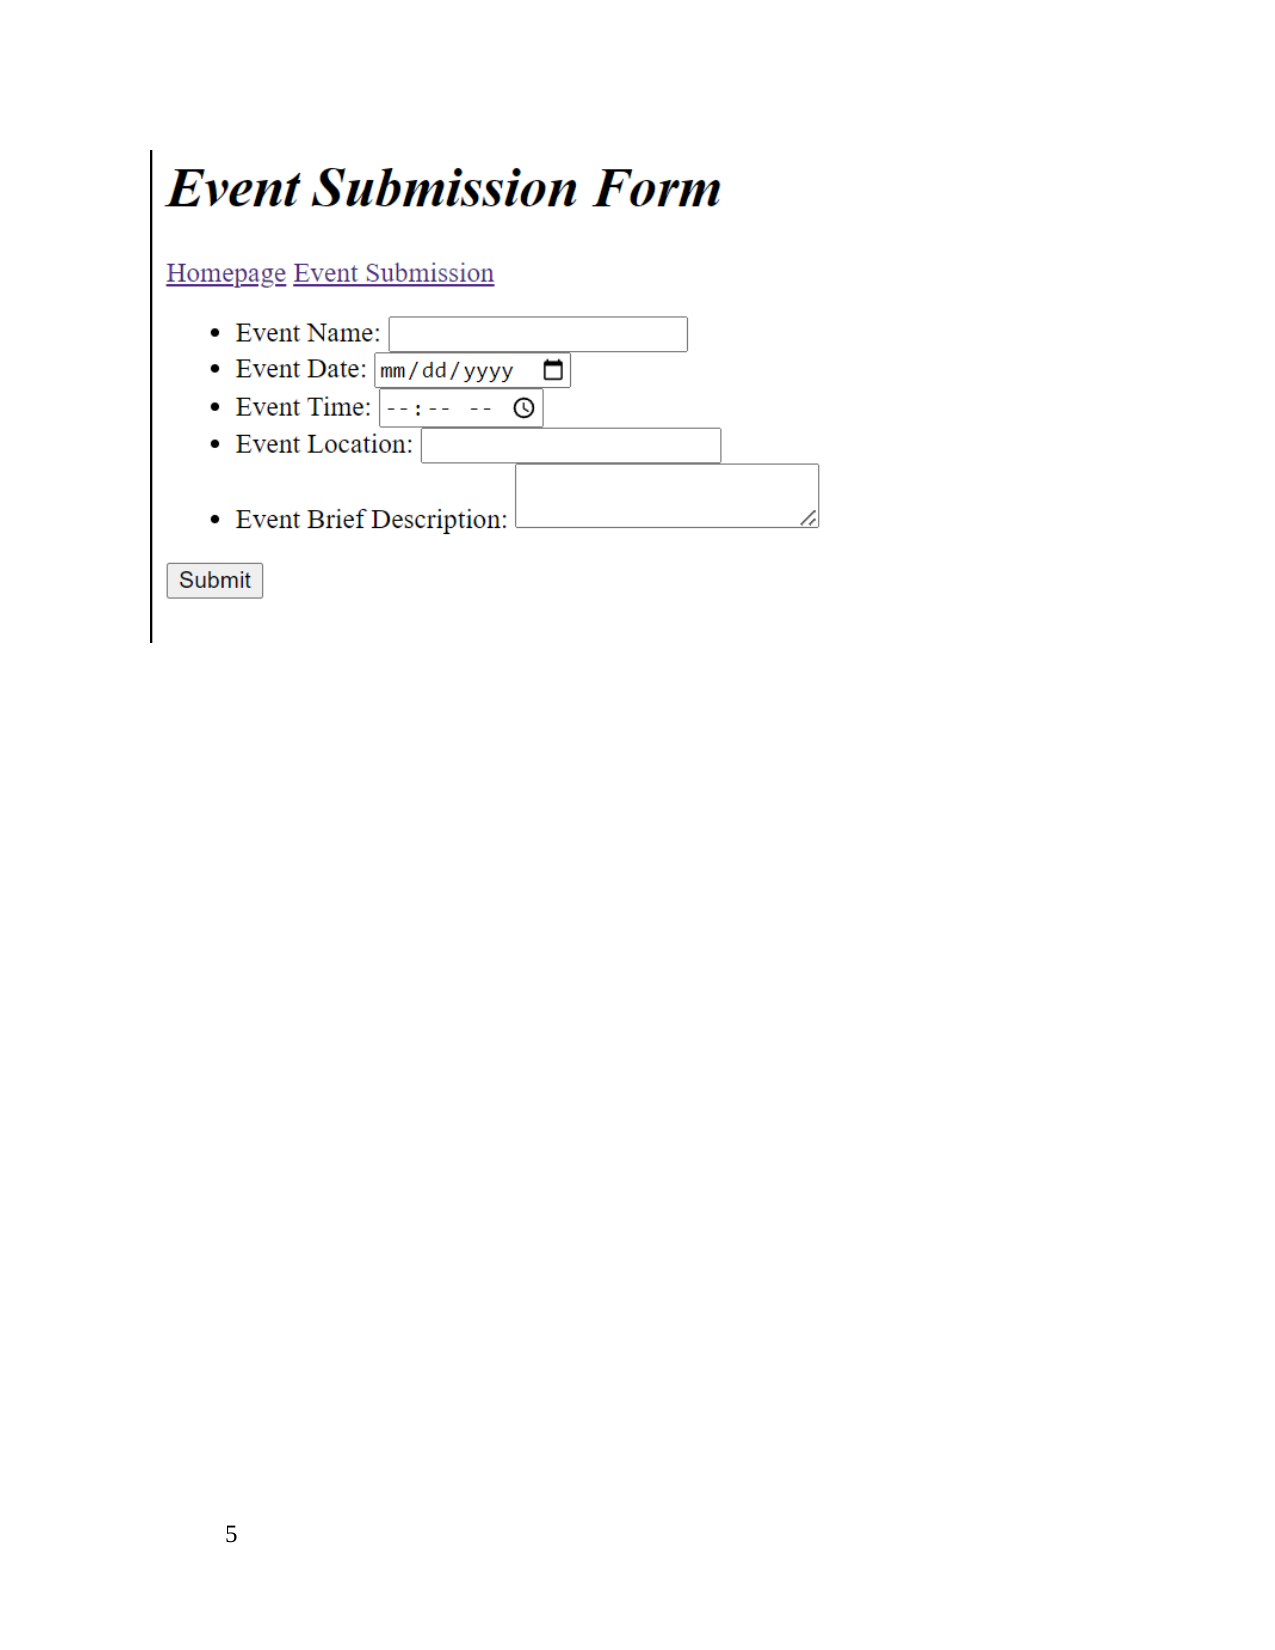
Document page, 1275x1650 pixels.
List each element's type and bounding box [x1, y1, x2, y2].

picture [150, 150, 854, 643]
